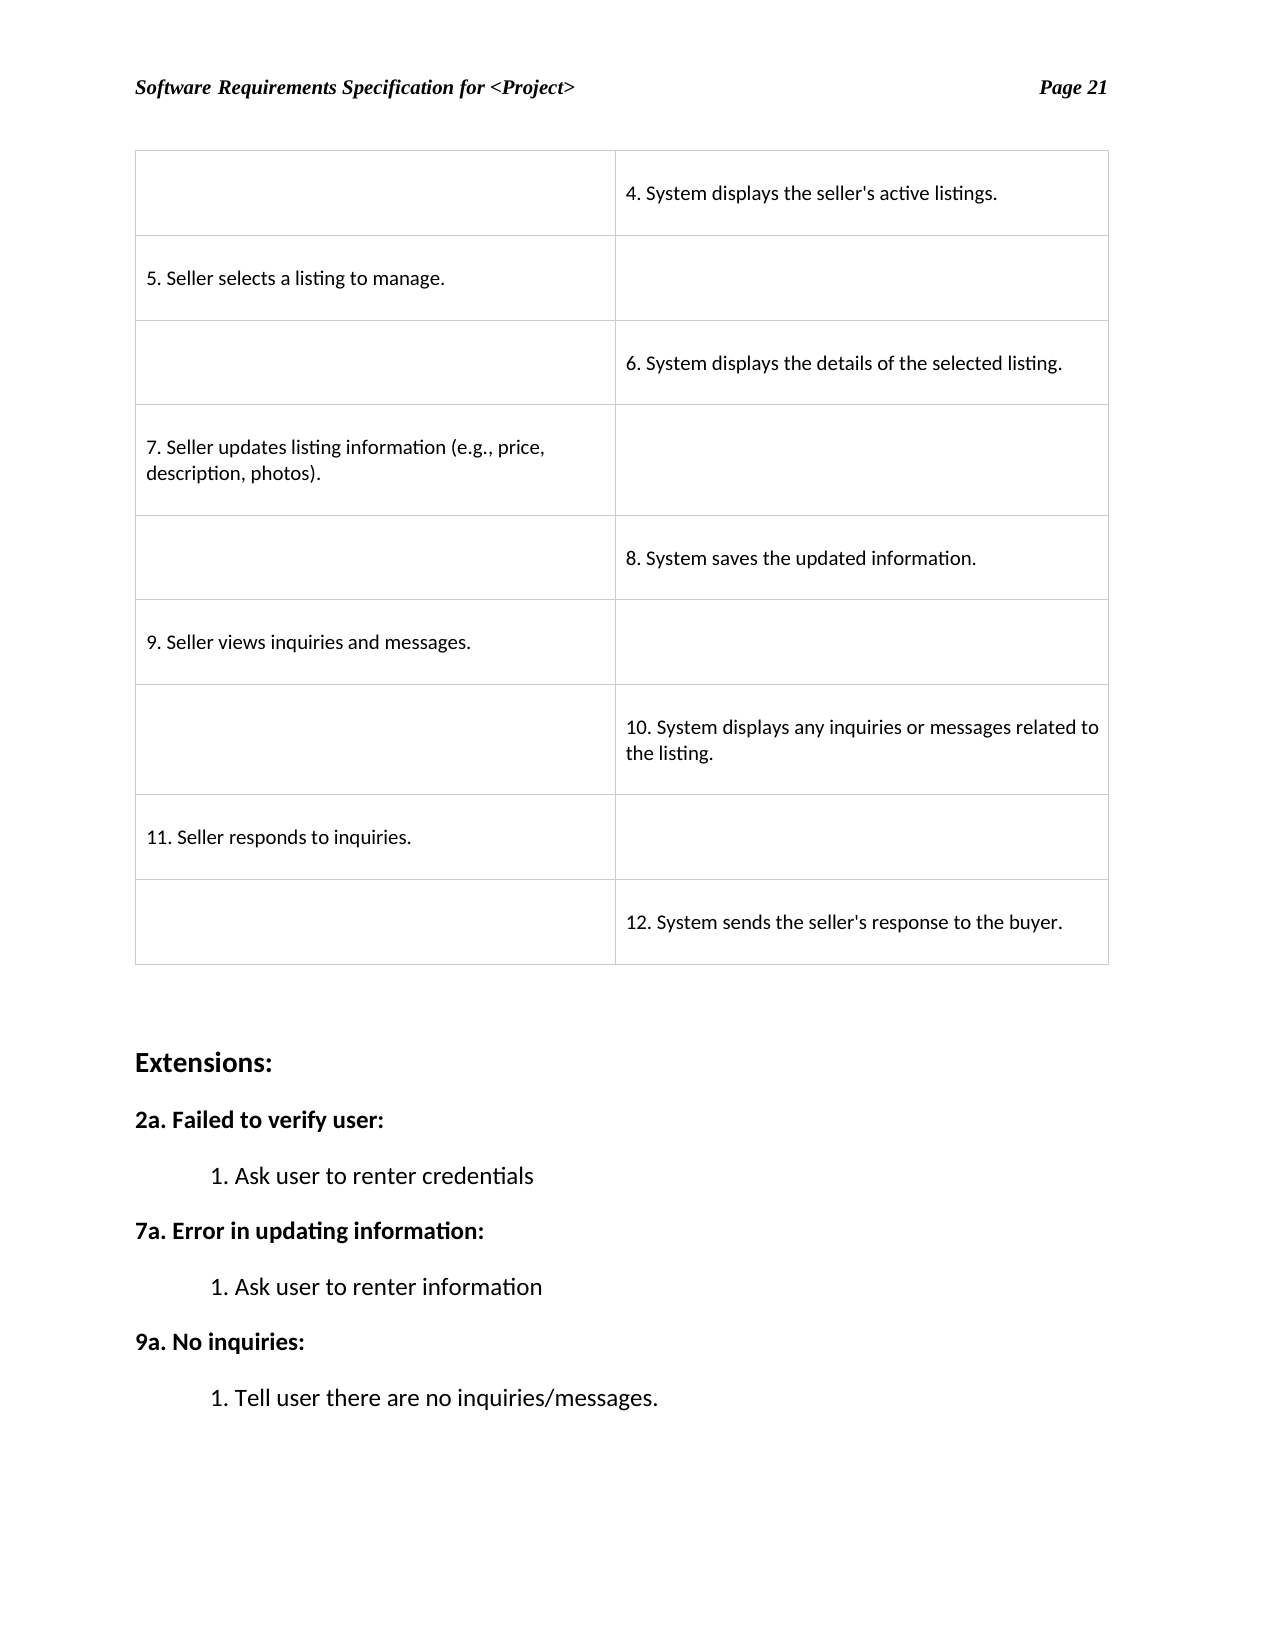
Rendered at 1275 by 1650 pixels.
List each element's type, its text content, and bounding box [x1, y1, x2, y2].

text 1. Ask user to renter credentials [210, 1160, 1140, 1190]
table_cell 7. Seller updates listing information (e.g., price, description, photos). [136, 405, 615, 514]
table_cell [616, 795, 1108, 879]
table_cell 9. Seller views inquiries and messages. [136, 600, 615, 684]
text 2a. Failed to verify user: [135, 1104, 1140, 1135]
table_cell [136, 516, 615, 599]
table_cell [136, 880, 615, 964]
table_cell 5. Seller selects a listing to manage. [136, 236, 615, 319]
text 9a. No inquiries: [135, 1326, 1140, 1357]
table_cell [616, 600, 1108, 684]
table_cell [136, 321, 615, 404]
table_cell 10. System displays any inquiries or messages related to the listing. [616, 685, 1108, 794]
table_cell 12. System sends the seller's response to the buyer. [616, 880, 1108, 964]
table_cell [136, 151, 615, 235]
table_cell 4. System displays the seller's active listings. [616, 151, 1108, 235]
table_cell [616, 405, 1108, 514]
table_cell 6. System displays the details of the selected listing. [616, 321, 1108, 404]
text 1. Ask user to renter information [210, 1271, 1140, 1301]
text 7a. Error in updating information: [135, 1215, 1140, 1246]
text Extensions: [135, 1044, 1140, 1079]
text 1. Tell user there are no inquiries/messages. [210, 1382, 1140, 1412]
table_cell [136, 685, 615, 794]
table_cell 8. System saves the updated information. [616, 516, 1108, 599]
table_cell 11. Seller responds to inquiries. [136, 795, 615, 879]
table_cell [616, 236, 1108, 319]
